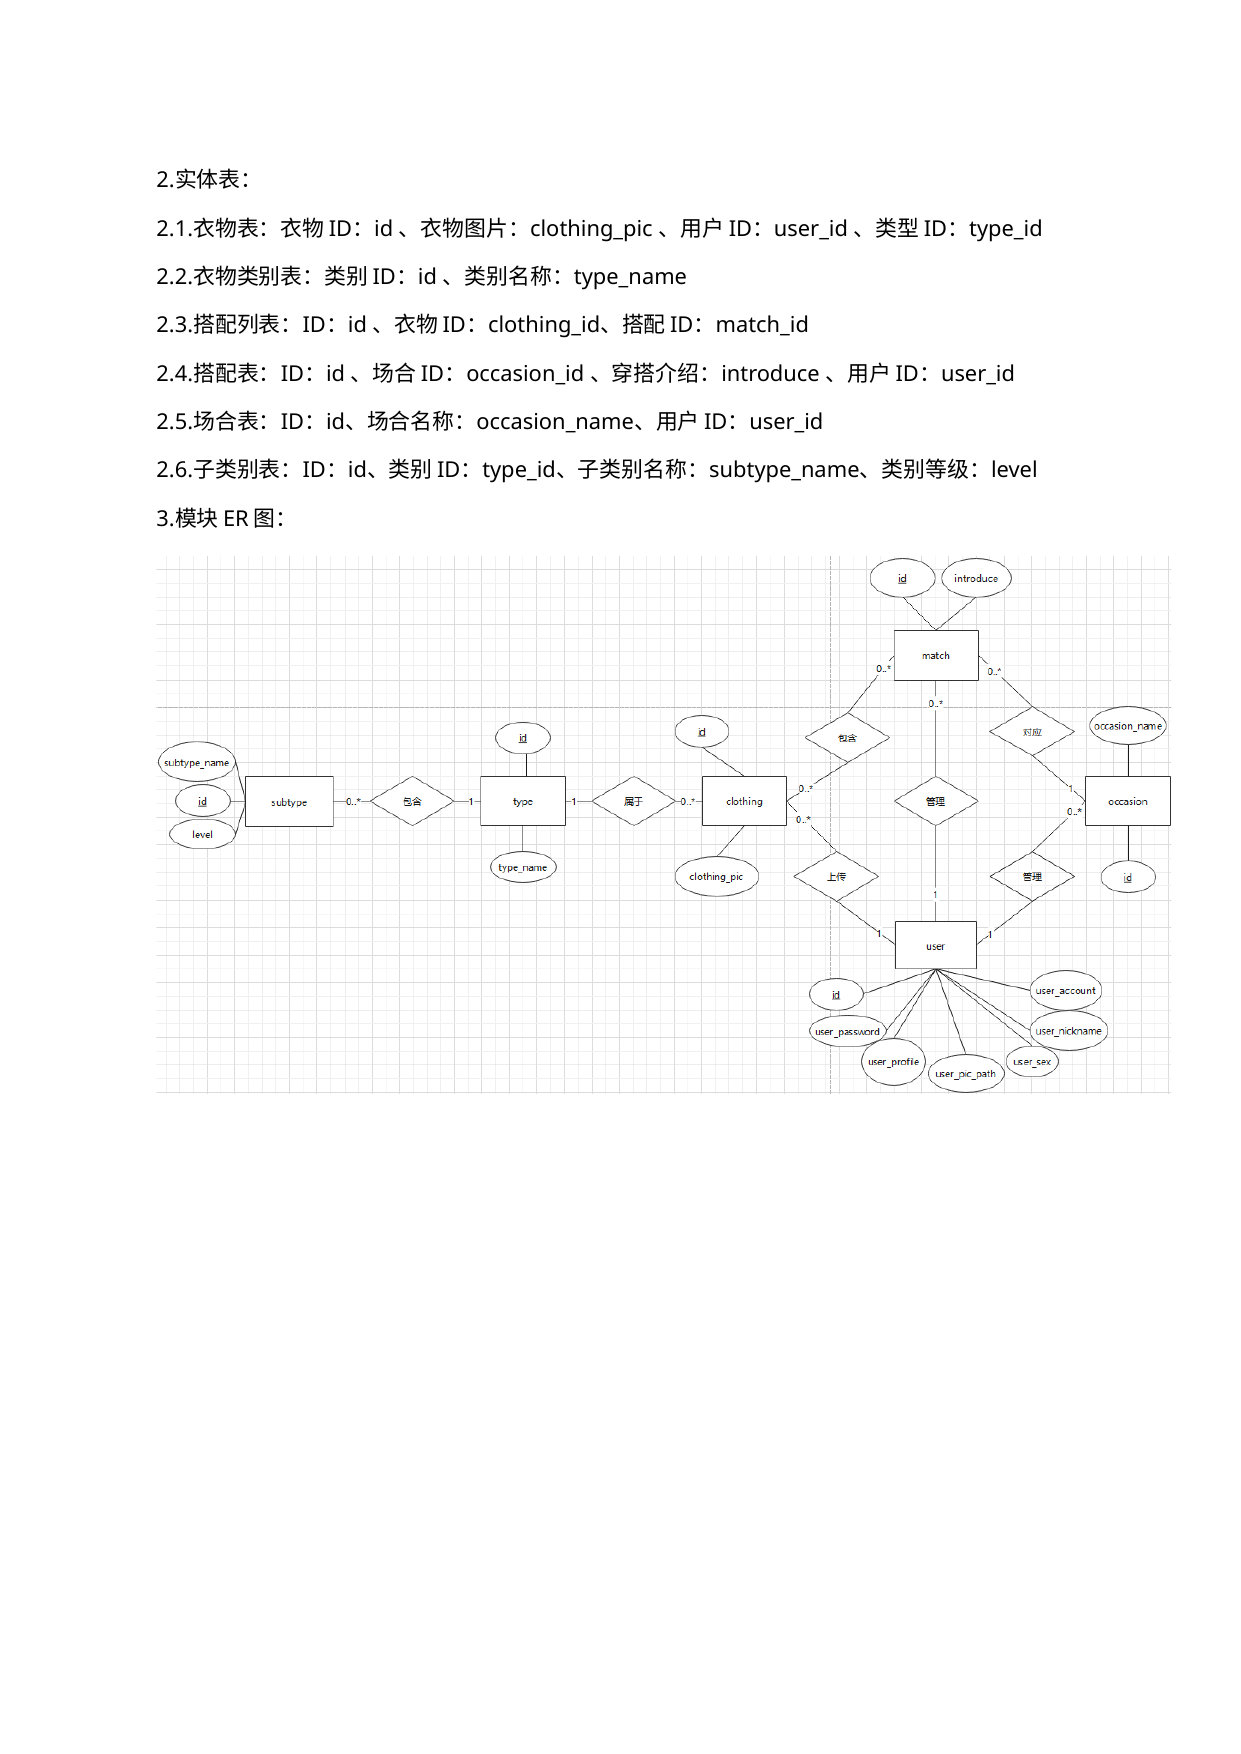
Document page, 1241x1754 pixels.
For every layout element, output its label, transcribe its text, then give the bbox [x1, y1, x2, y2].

text 2.5.场合表：ID：id、场合名称：occasion_name、用户ID：user_id [112, 404, 1128, 436]
text 3.模块ER图： [112, 500, 1128, 533]
picture [156, 556, 1172, 1094]
text 2.4.搭配表：ID：id 、场合ID：occasion_id 、穿搭介绍：introduce 、用户ID：user_id [112, 355, 1128, 388]
text 2.2.衣物类别表：类别ID：id 、类别名称：type_name [112, 259, 1128, 291]
text 2.3.搭配列表：ID：id 、衣物ID：clothing_id、搭配ID：match_id [112, 307, 1128, 339]
text 2.1.衣物表：衣物ID：id 、衣物图片：clothing_pic 、用户ID：user_id 、类型ID：type_id [112, 210, 1128, 243]
text 2.6.子类别表：ID：id、类别ID：type_id、子类别名称：subtype_name、类别等级：level [112, 452, 1128, 484]
text 2.实体表： [112, 162, 1128, 194]
